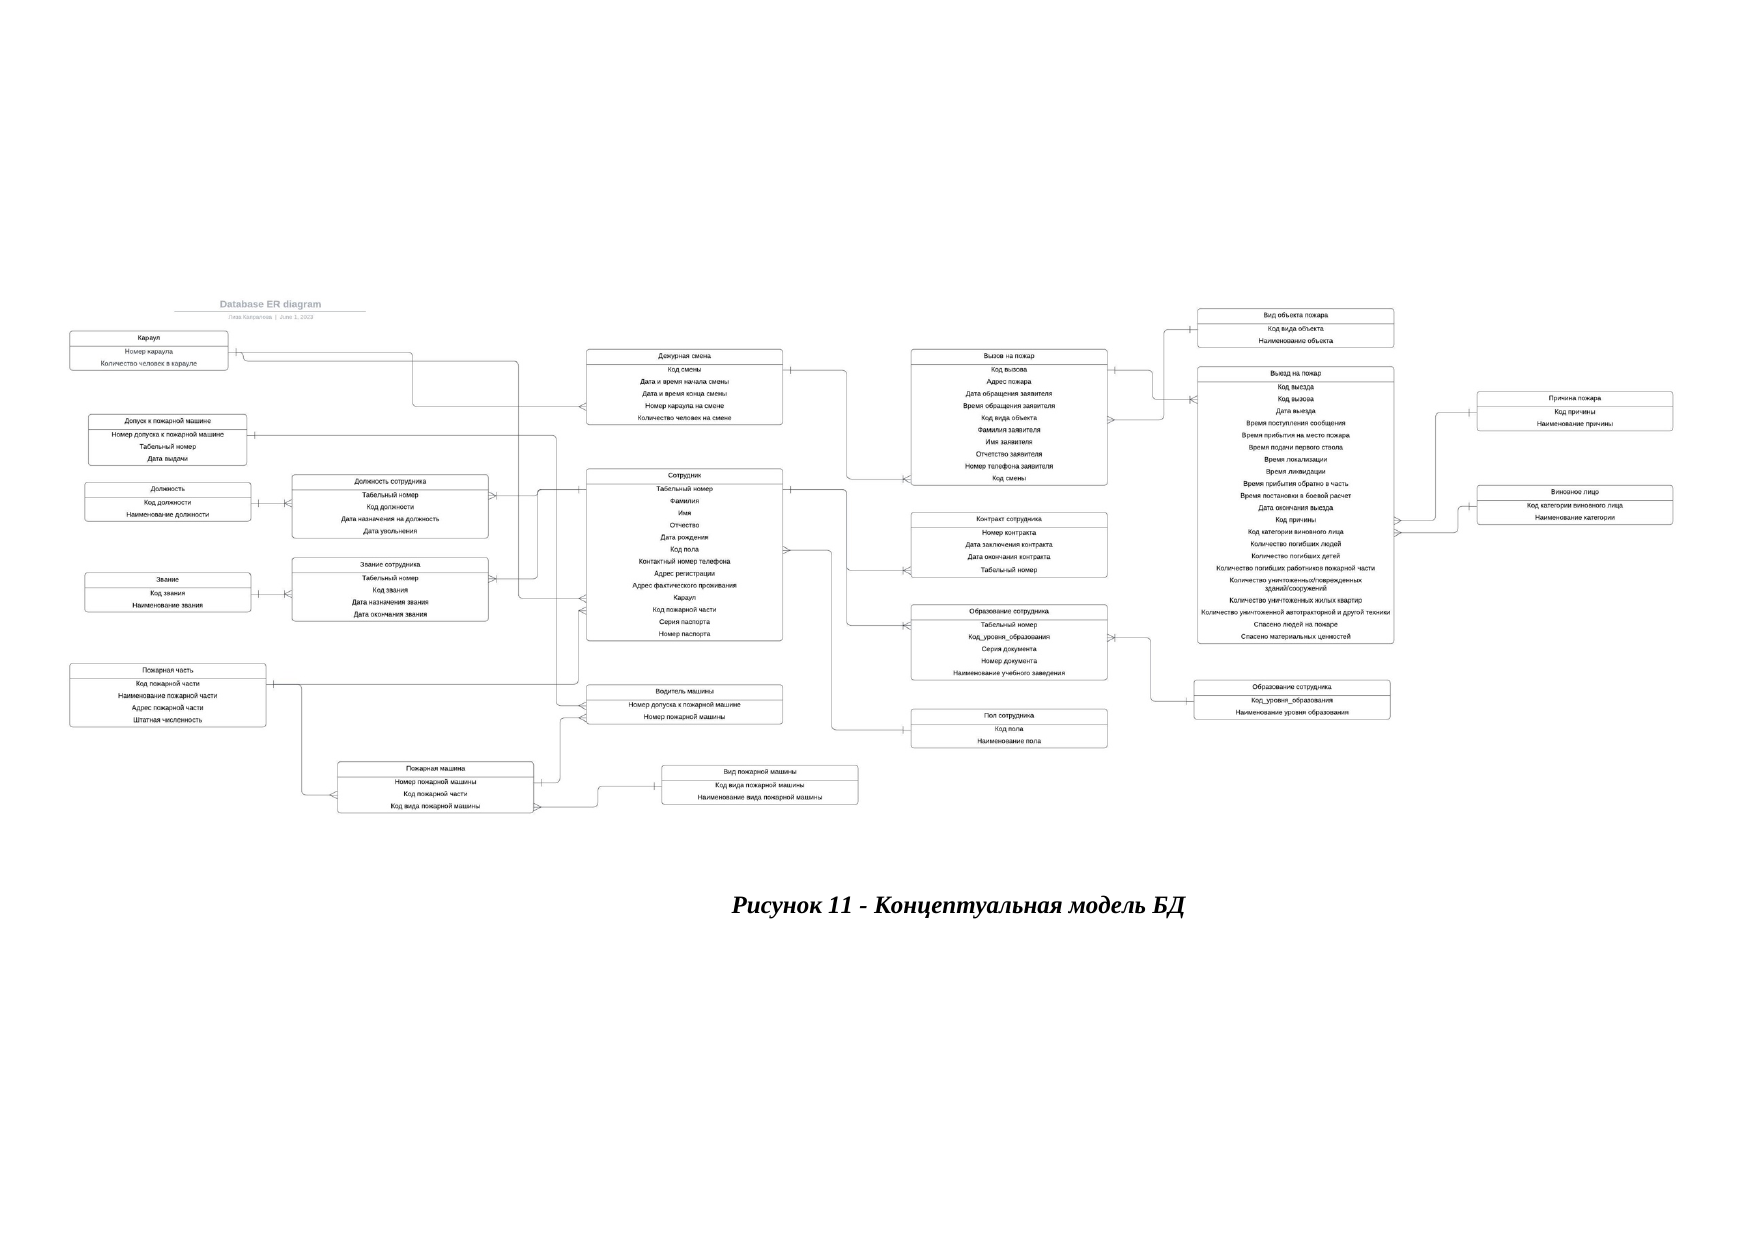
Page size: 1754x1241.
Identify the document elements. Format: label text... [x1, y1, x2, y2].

text Рисунок 11 - Концептуальная модель БД [118, 890, 1636, 918]
picture [66, 256, 1688, 828]
